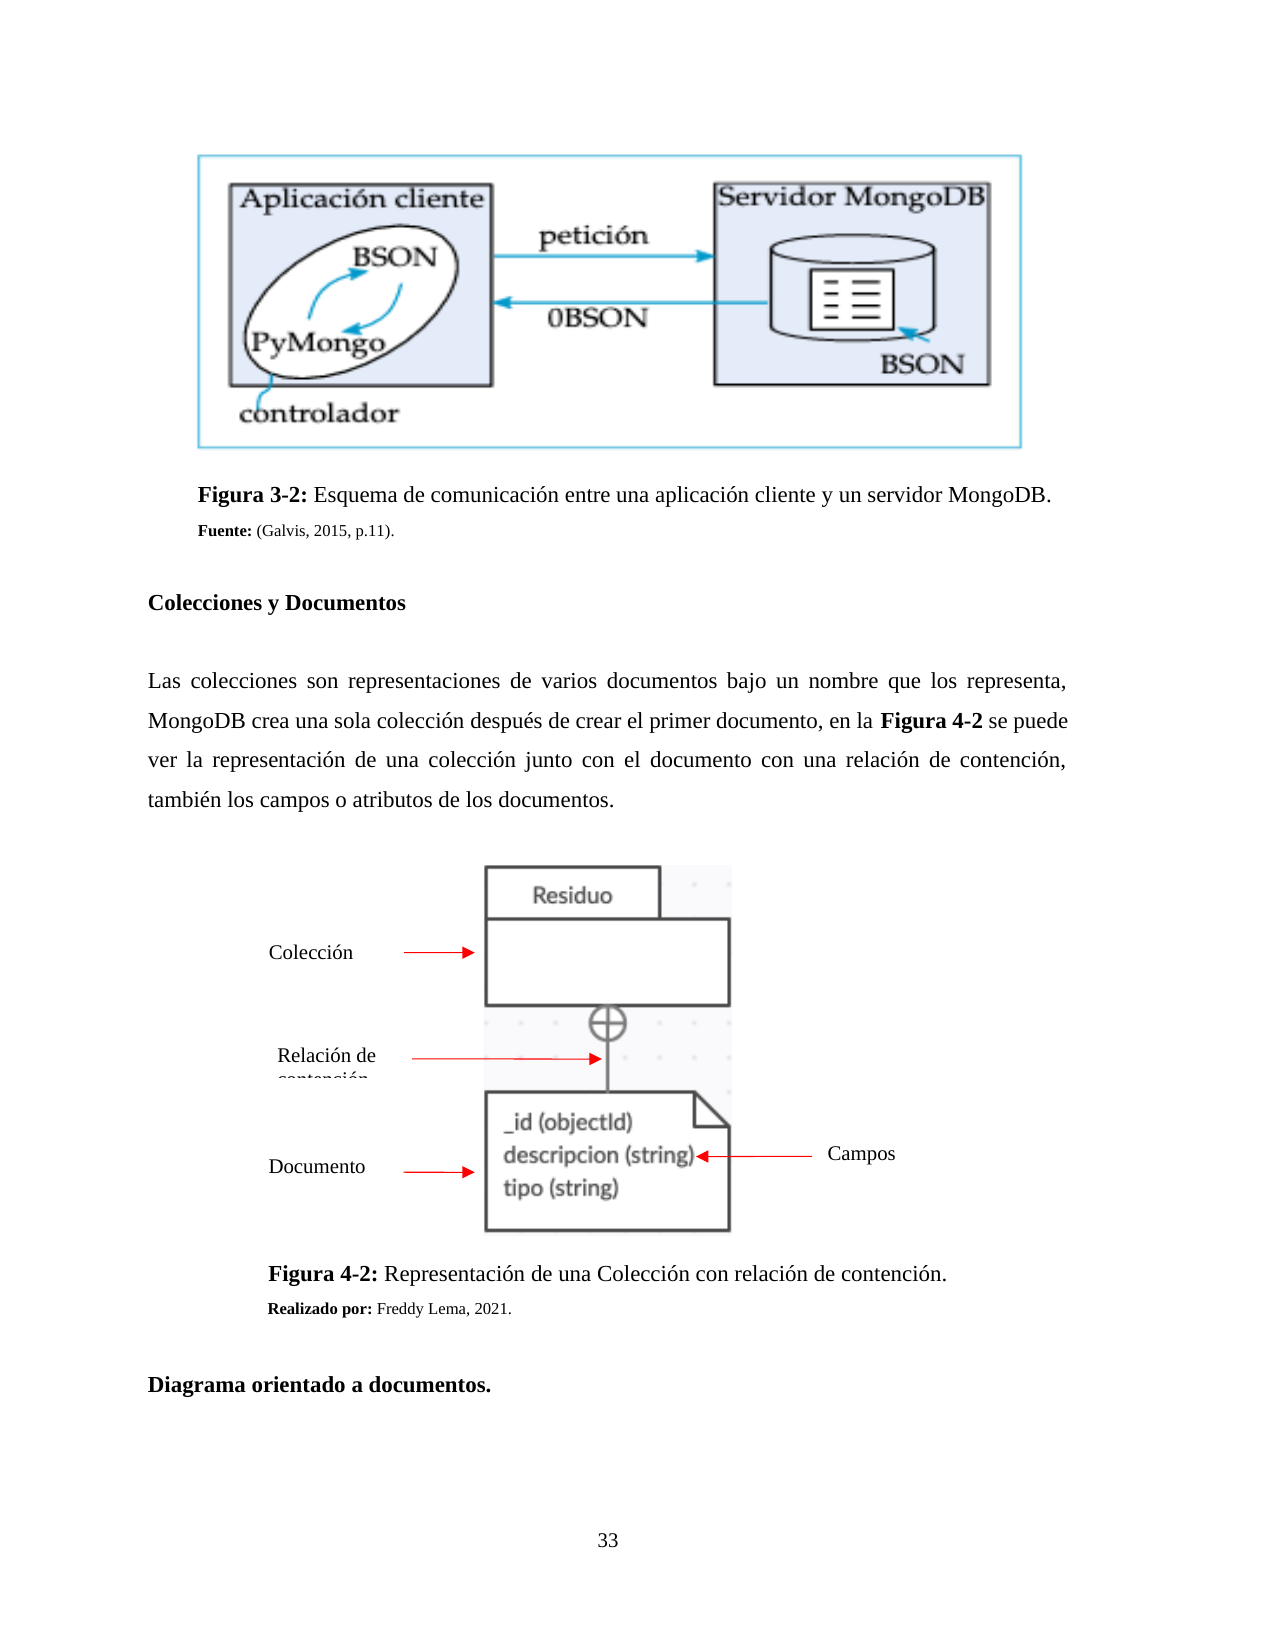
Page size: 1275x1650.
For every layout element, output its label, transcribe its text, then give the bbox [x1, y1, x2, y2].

text Las colecciones son representaciones de varios documentos bajo un nombre que los representa, MongoDB crea una sola colección después de crear el primer documento, en la Figura 4-2 se puede ver la representación de una colección junto con el documento con una relación de contención, también los campos o atributos de los documentos. [148, 668, 1068, 812]
text Diagrama orientado a documentos. [148, 1371, 1068, 1397]
text Fuente: (Galvis, 2015, p.11). [148, 520, 1068, 539]
text Figura 4-2: Representación de una Colección con relación de contención. [148, 1260, 1068, 1287]
picture [184, 147, 1032, 457]
text Figura 3-2: Esquema de comunicación entre una aplicación cliente y un servidor MongoDB. [148, 482, 1068, 508]
text Colecciones y Documentos [148, 589, 1068, 615]
text Realizado por: Freddy Lema, 2021. [148, 1299, 1068, 1318]
picture [483, 865, 733, 1236]
